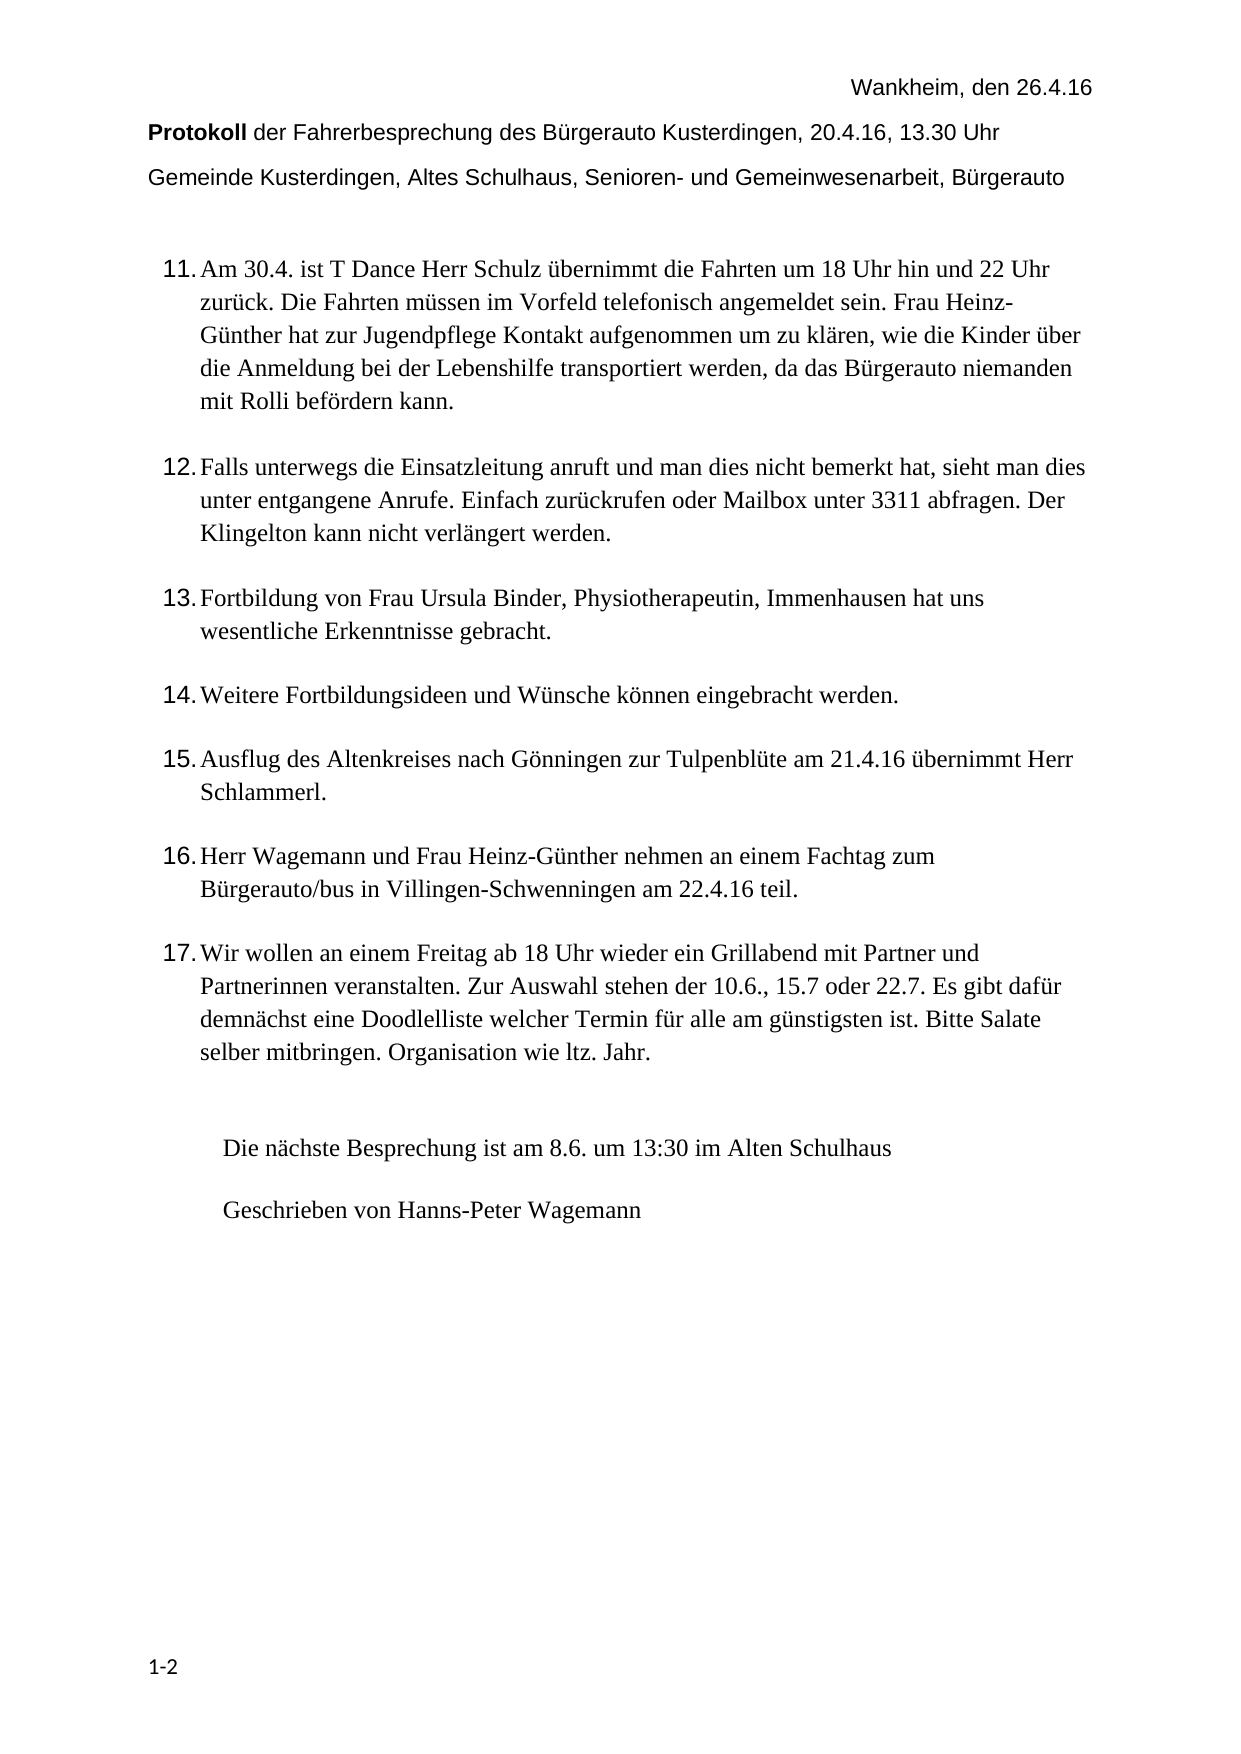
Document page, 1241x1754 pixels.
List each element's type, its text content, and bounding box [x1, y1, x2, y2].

list Geschrieben von Hanns-Peter Wagemann [223, 1195, 1093, 1223]
list Falls unterwegs die Einsatzleitung anruft und man dies nicht bemerkt hat, sieht man dies unter entgangene Anrufe. Einfach zurückrufen oder Mailbox unter 3311 abfragen. Der Klingelton kann nicht verlängert werden. [162, 452, 1093, 547]
list Fortbildung von Frau Ursula Binder, Physiotherapeutin, Immenhausen hat uns wesentliche Erkenntnisse gebracht. [162, 583, 1093, 644]
list Ausflug des Altenkreises nach Gönningen zur Tulpenblüte am 21.4.16 übernimmt Herr Schlammerl. [162, 744, 1093, 806]
list Die nächste Besprechung ist am 8.6. um 13:30 im Alten Schulhaus [223, 1133, 1093, 1161]
list Herr Wagemann und Frau Heinz-Günther nehmen an einem Fachtag zum Bürgerauto/bus in Villingen-Schwenningen am 22.4.16 teil. [162, 841, 1093, 903]
list Wir wollen an einem Freitag ab 18 Uhr wieder ein Grillabend mit Partner und Partnerinnen veranstalten. Zur Auswahl stehen der 10.6., 15.7 oder 22.7. Es gibt dafür demnächst eine Doodlelliste welcher Termin für alle am günstigsten ist. Bitte Salate selber mitbringen. Organisation wie ltz. Jahr. [162, 938, 1093, 1066]
list Weitere Fortbildungsideen und Wünsche können eingebracht werden. [162, 680, 1093, 709]
list Am 30.4. ist T Dance Herr Schulz übernimmt die Fahrten um 18 Uhr hin und 22 Uhr zurück. Die Fahrten müssen im Vorfeld telefonisch angemeldet sein. Frau Heinz-Günther hat zur Jugendpflege Kontakt aufgenommen um zu klären, wie die Kinder über die Anmeldung bei der Lebenshilfe transportiert werden, da das Bürgerauto niemanden mit Rolli befördern kann. [162, 254, 1093, 415]
